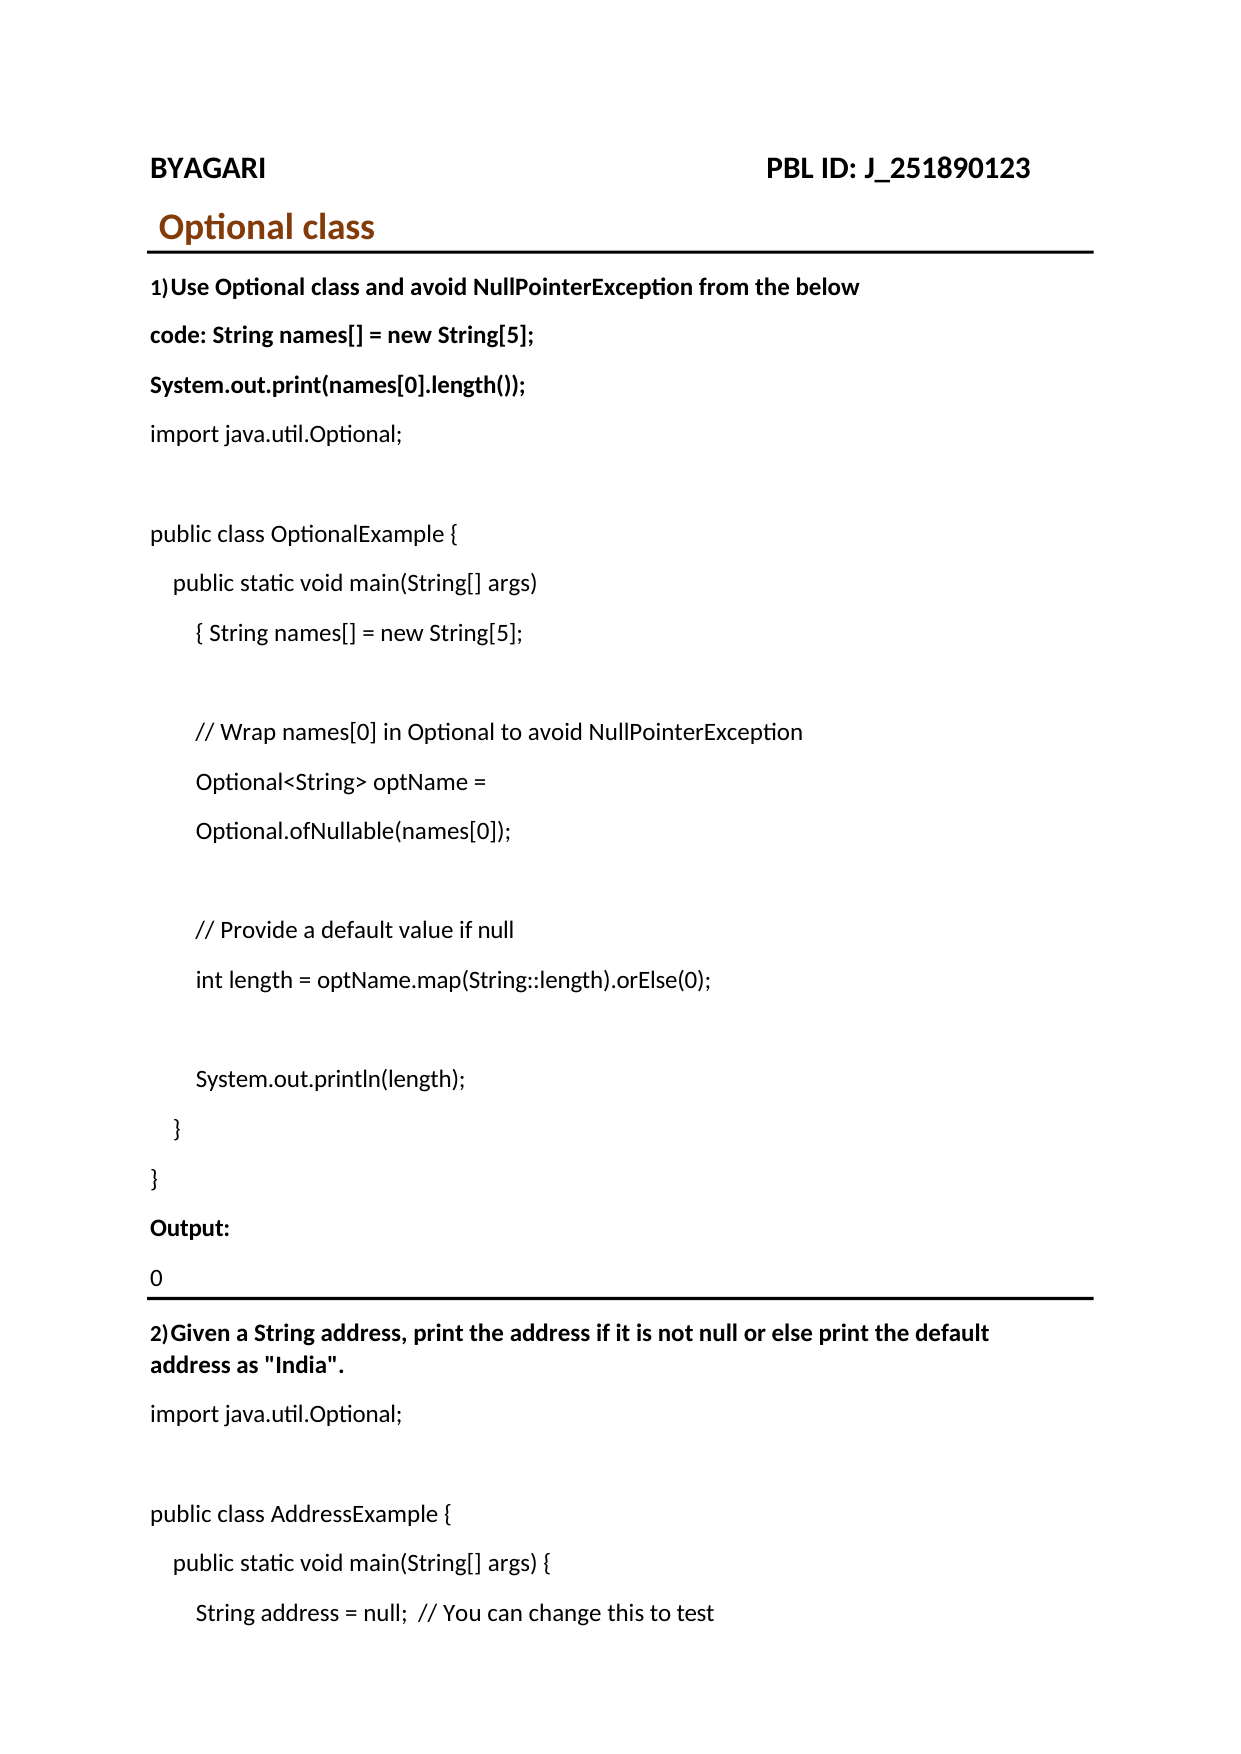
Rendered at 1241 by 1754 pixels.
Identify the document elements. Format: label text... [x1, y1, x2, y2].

text 0 [150, 1262, 1078, 1292]
text public class OptionalExample { [150, 518, 1078, 548]
text BYAGARI PBL ID: J_251890123 [150, 148, 1078, 186]
text import java.util.Optional; [150, 1398, 1078, 1429]
text public static void main(String[] args) { String names[] = new String[5]; [173, 567, 586, 648]
text import java.util.Optional; [150, 418, 1078, 449]
text int length = optName.map(String::length).orElse(0); [196, 964, 1078, 995]
text System.out.print(names[0].length()); [150, 369, 1078, 399]
text // Wrap names[0] in Optional to avoid NullPointerException Optional<String> optName = Optional.ofNullable(names[0]); [195, 716, 807, 846]
text } [173, 1113, 1078, 1143]
title Optional class [158, 203, 1078, 249]
text public static void main(String[] args) { [173, 1547, 1078, 1578]
text System.out.println(length); [196, 1063, 1078, 1094]
text public class AddressExample { [150, 1498, 1078, 1528]
text String address = null; // You can change this to test [196, 1597, 1078, 1627]
text // Provide a default value if null [195, 914, 1078, 945]
subtitle Given a String address, print the address if it is not null or else print the default address as "India". [150, 1317, 1073, 1379]
subtitle Use Optional class and avoid NullPointerException from the below code: String names[] = new String[5]; [150, 271, 919, 350]
text } [150, 1163, 1078, 1193]
subtitle Output: [150, 1212, 1078, 1243]
